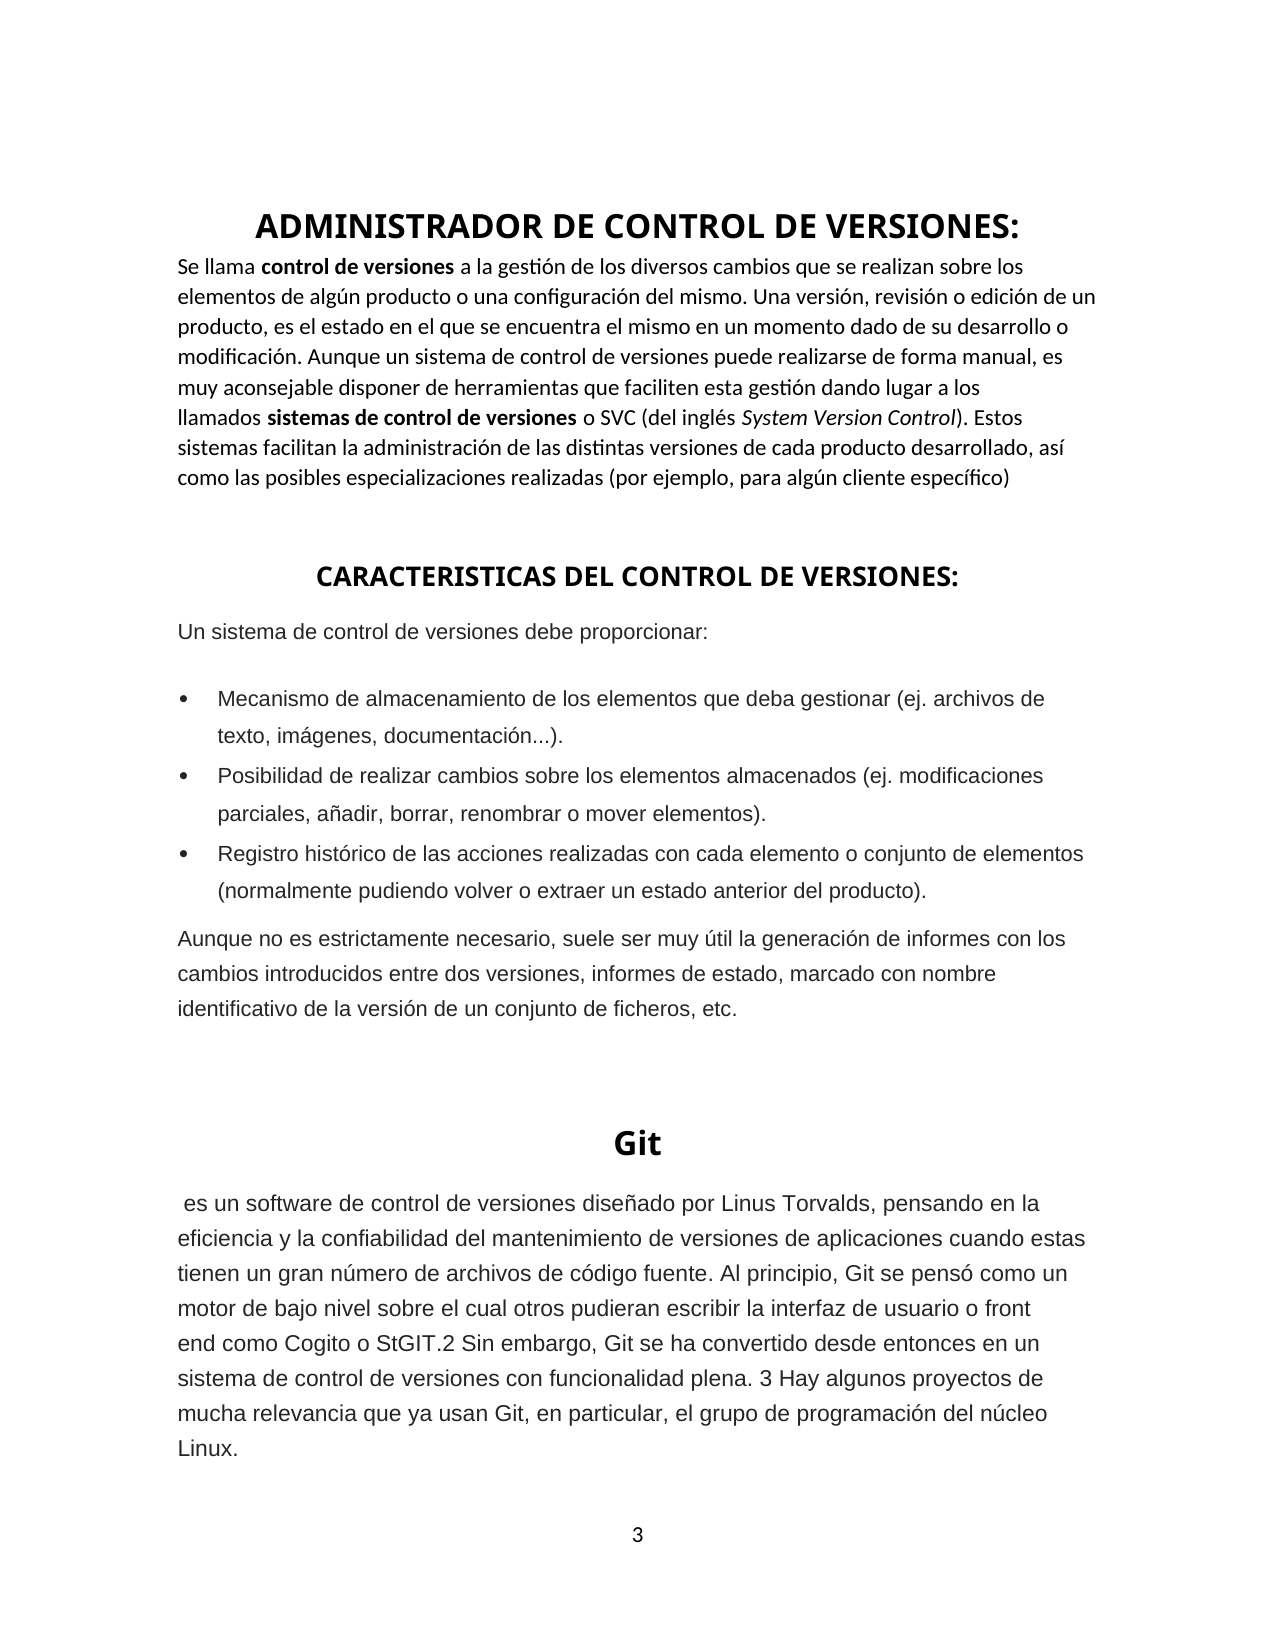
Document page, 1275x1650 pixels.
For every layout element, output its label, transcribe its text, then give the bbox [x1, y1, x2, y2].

list Registro histórico de las acciones realizadas con cada elemento o conjunto de elementos (normalmente pudiendo volver o extraer un estado anterior del producto). [180, 828, 1098, 903]
subtitle Git [177, 1120, 1098, 1165]
subtitle CARACTERISTICAS DEL CONTROL DE VERSIONES: [177, 557, 1098, 594]
text Aunque no es estrictamente necesario, suele ser muy útil la generación de informes con los cambios introducidos entre dos versiones, informes de estado, marcado con nombre identificativo de la versión de un conjunto de ficheros, etc. [177, 916, 1098, 1021]
list Mecanismo de almacenamiento de los elementos que deba gestionar (ej. archivos de texto, imágenes, documentación...). [180, 673, 1098, 748]
text Un sistema de control de versiones debe proporcionar: [177, 609, 1098, 644]
list Posibilidad de realizar cambios sobre los elementos almacenados (ej. modificaciones parciales, añadir, borrar, renombrar o mover elementos). [180, 751, 1098, 826]
text Se llama control de versiones a la gestión de los diversos cambios que se realizan sobre los elementos de algún producto o una configuración del mismo. Una versión, revisión o edición de un producto, es el estado en el que se encuentra el mismo en un momento dado de su desarrollo o modificación. Aunque un sistema de control de versiones puede realizarse de forma manual, es muy aconsejable disponer de herramientas que faciliten esta gestión dando lugar a los llamados sistemas de control de versiones o SVC (del inglés System Version Control). Estos sistemas facilitan la administración de las distintas versiones de cada producto desarrollado, así como las posibles especializaciones realizadas (por ejemplo, para algún cliente específico) [177, 252, 1098, 491]
text es un software de control de versiones diseñado por Linus Torvalds, pensando en la eficiencia y la confiabilidad del mantenimiento de versiones de aplicaciones cuando estas tienen un gran número de archivos de código fuente. Al principio, Git se pensó como un motor de bajo nivel sobre el cual otros pudieran escribir la interfaz de usuario o front end como Cogito o StGIT.2 Sin embargo, Git se ha convertido desde entonces en un sistema de control de versiones con funcionalidad plena. 3 Hay algunos proyectos de mucha relevancia que ya usan Git, en particular, el grupo de programación del núcleo Linux. [177, 1181, 1098, 1461]
subtitle ADMINISTRADOR DE CONTROL DE VERSIONES: [177, 203, 1098, 248]
